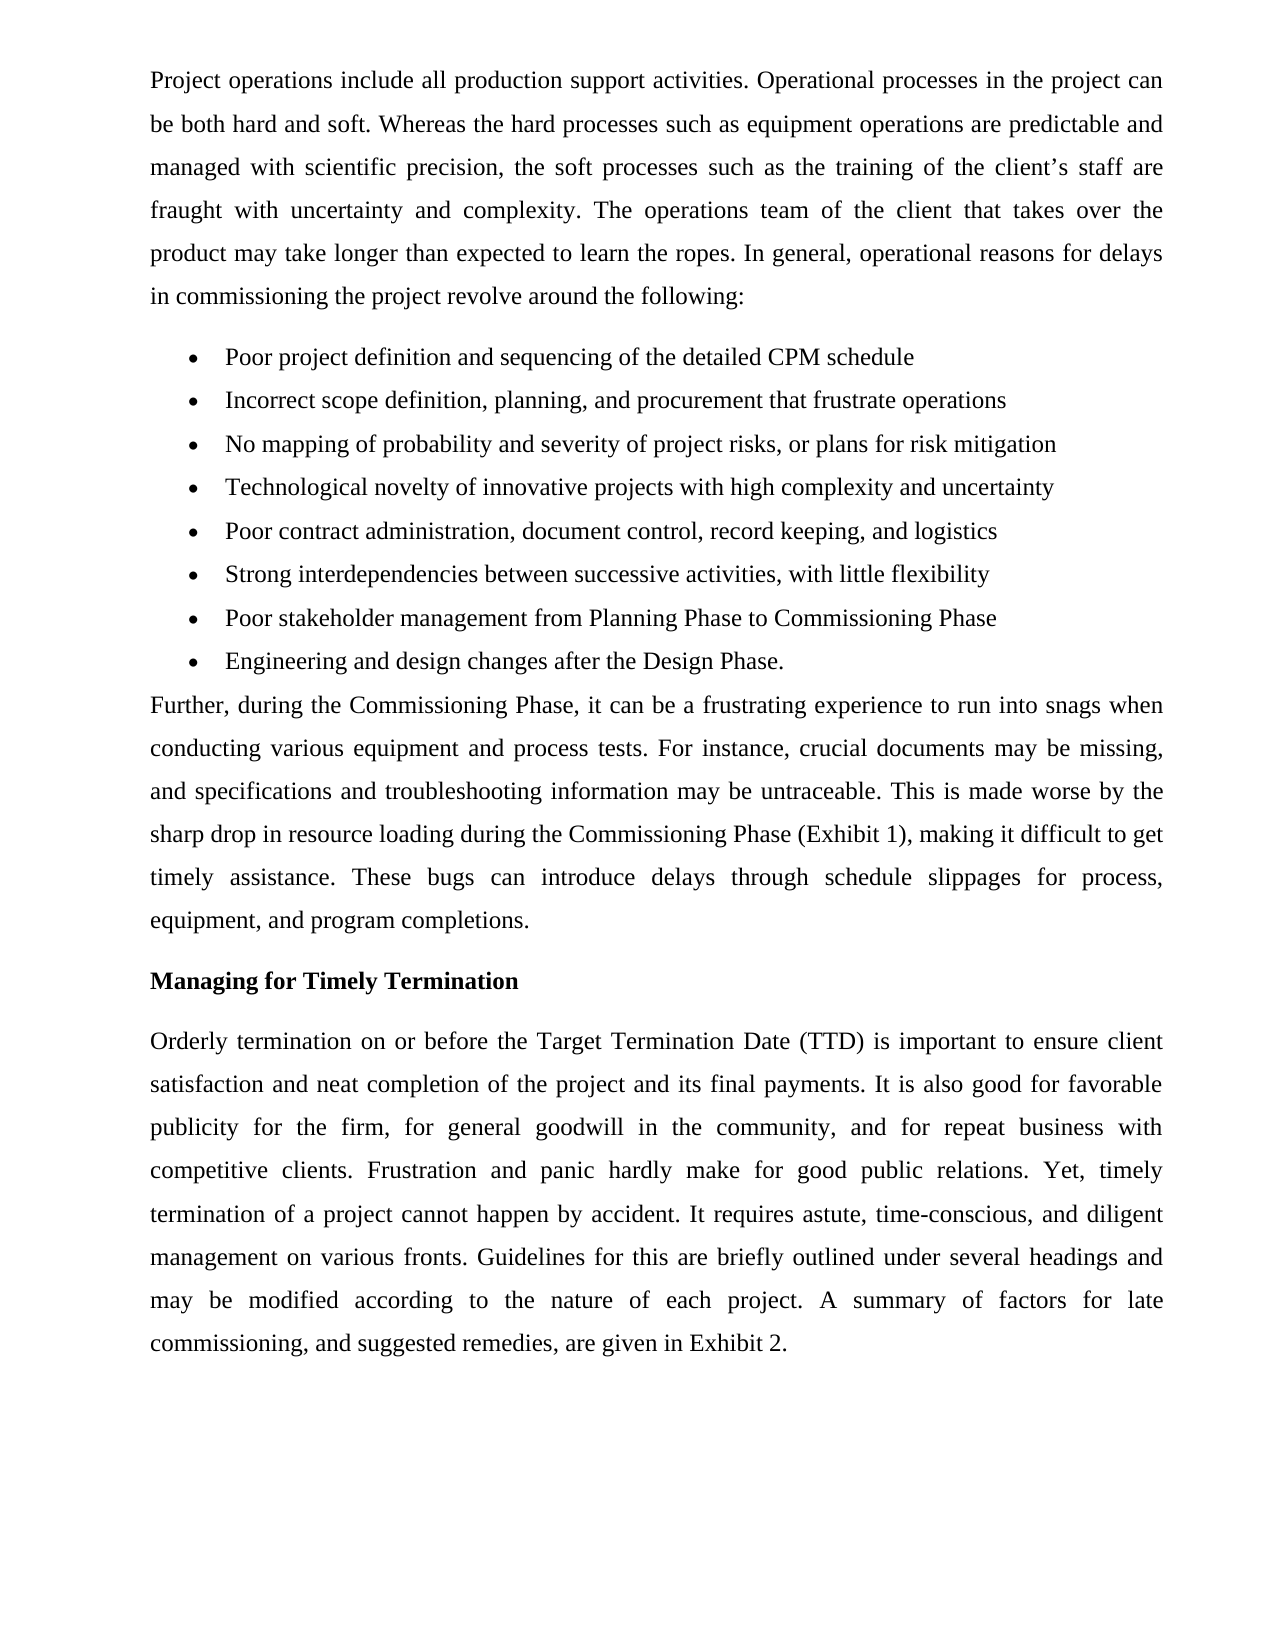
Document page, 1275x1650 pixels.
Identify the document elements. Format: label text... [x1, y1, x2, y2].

text Further, during the Commissioning Phase, it can be a frustrating experience to run into snags when conducting various equipment and process tests. For instance, crucial documents may be missing, and specifications and troubleshooting information may be untraceable. This is made worse by the sharp drop in resource loading during the Commissioning Phase (Exhibit 1), making it difficult to get timely assistance. These bugs can introduce delays through schedule slippages for process, equipment, and program completions. [150, 690, 1164, 934]
text Orderly termination on or before the Target Termination Date (TTD) is important to ensure client satisfaction and neat completion of the project and its final payments. It is also good for favorable publicity for the firm, for general goodwill in the community, and for repeat business with competitive clients. Frustration and panic hardly make for good public relations. Yet, timely termination of a project cannot happen by accident. It requires astute, time-conscious, and diligent management on various fronts. Guidelines for this are briefly outlined under several headings and may be modified according to the nature of each project. A summary of factors for late commissioning, and suggested remedies, are given in Exhibit 2. [150, 1026, 1164, 1357]
list Engineering and design changes after the Design Phase. [187, 646, 1164, 675]
list Poor project definition and sequencing of the detailed CPM schedule [187, 342, 1164, 371]
list Strong interdependencies between successive activities, with little flexibility [187, 559, 1164, 588]
list Poor stakeholder management from Planning Phase to Commissioning Phase [187, 603, 1164, 632]
list Poor contract administration, document control, record keeping, and logistics [187, 516, 1164, 545]
text Project operations include all production support activities. Operational processes in the project can be both hard and soft. Whereas the hard processes such as equipment operations are predictable and managed with scientific precision, the soft processes such as the training of the client’s staff are fraught with uncertainty and complexity. The operations team of the client that takes over the product may take longer than expected to learn the ropes. In general, operational reasons for delays in commissioning the project revolve around the following: [150, 66, 1164, 310]
list Incorrect scope definition, planning, and procurement that frustrate operations [187, 385, 1164, 414]
text Managing for Timely Termination [150, 966, 1164, 994]
list No mapping of probability and severity of project risks, or plans for risk mitigation [187, 429, 1164, 458]
list Technological novelty of innovative projects with high complexity and uncertainty [187, 472, 1164, 501]
